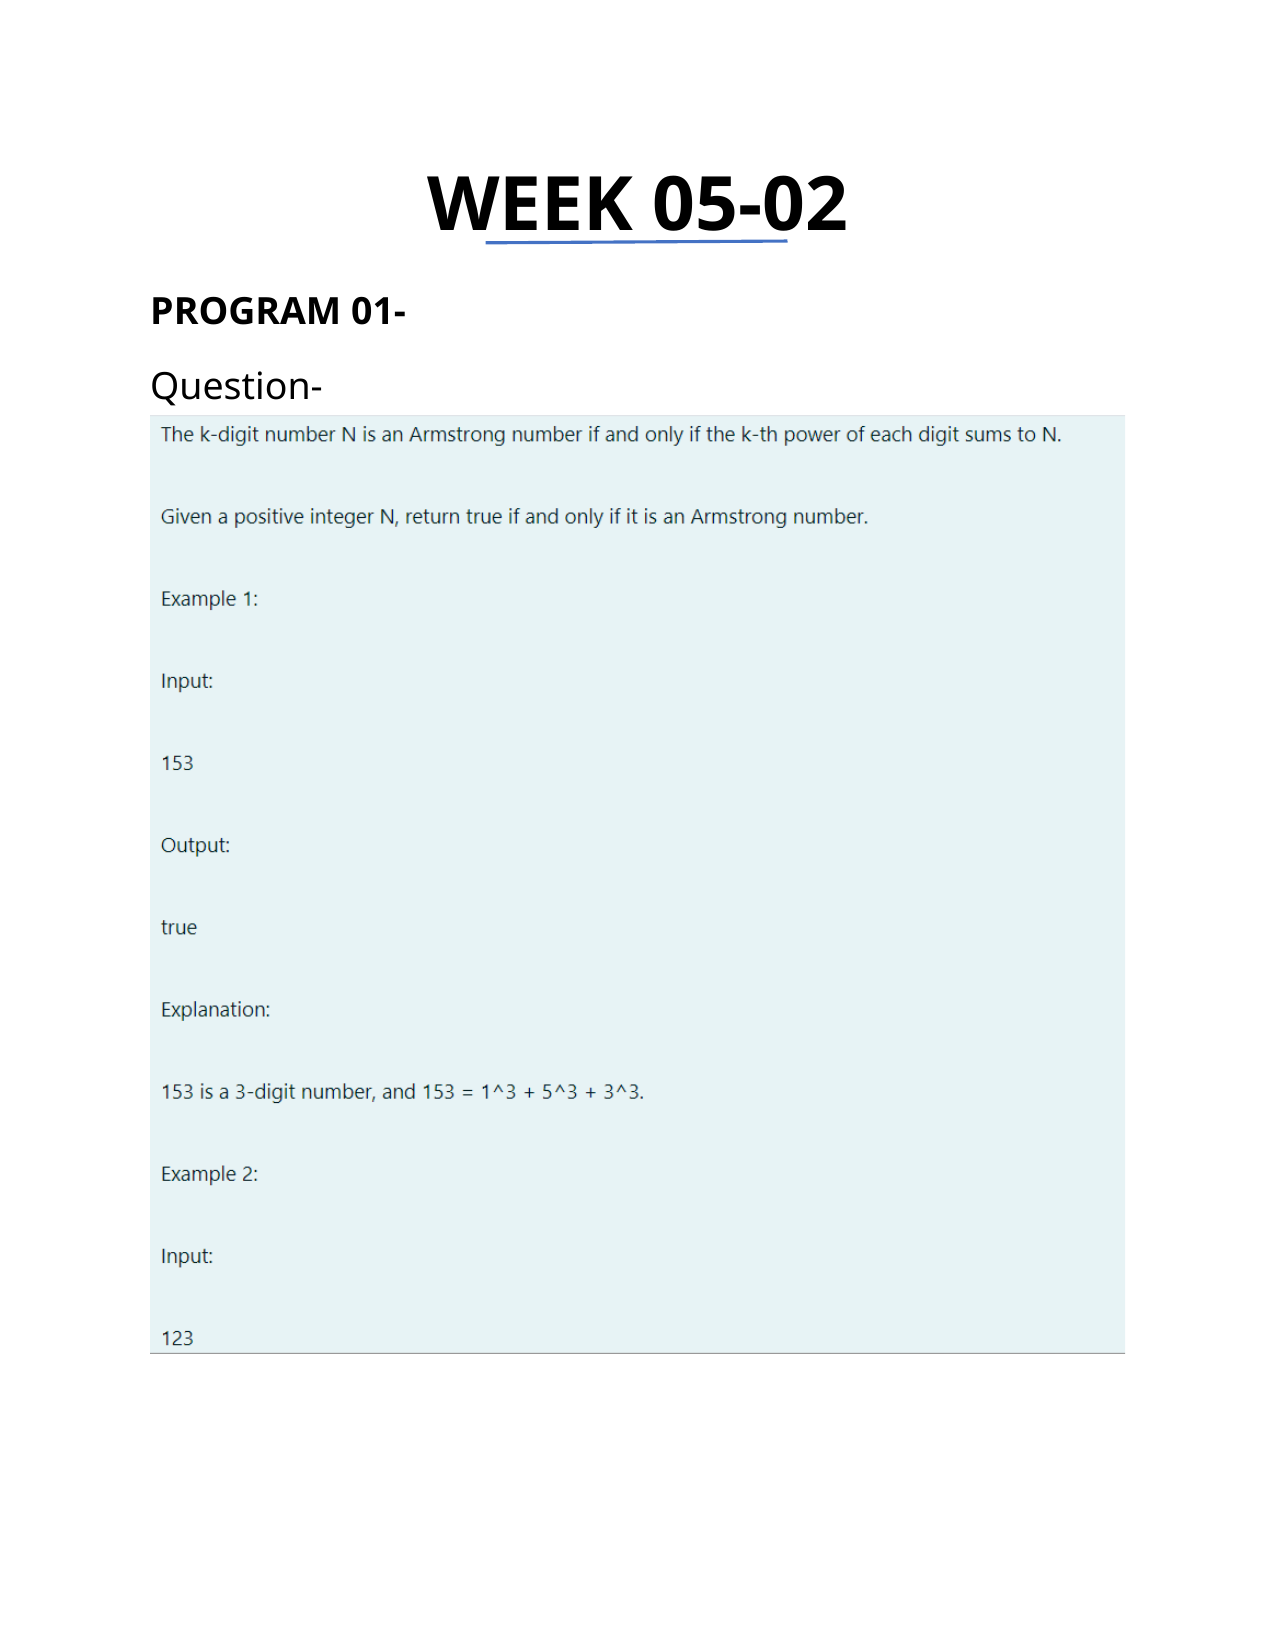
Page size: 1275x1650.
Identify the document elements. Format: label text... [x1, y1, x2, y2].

text Question- [150, 359, 1125, 415]
picture [150, 415, 1125, 1354]
text PROGRAM 01- [150, 284, 1125, 335]
text WEEK 05-02 [150, 150, 1125, 252]
